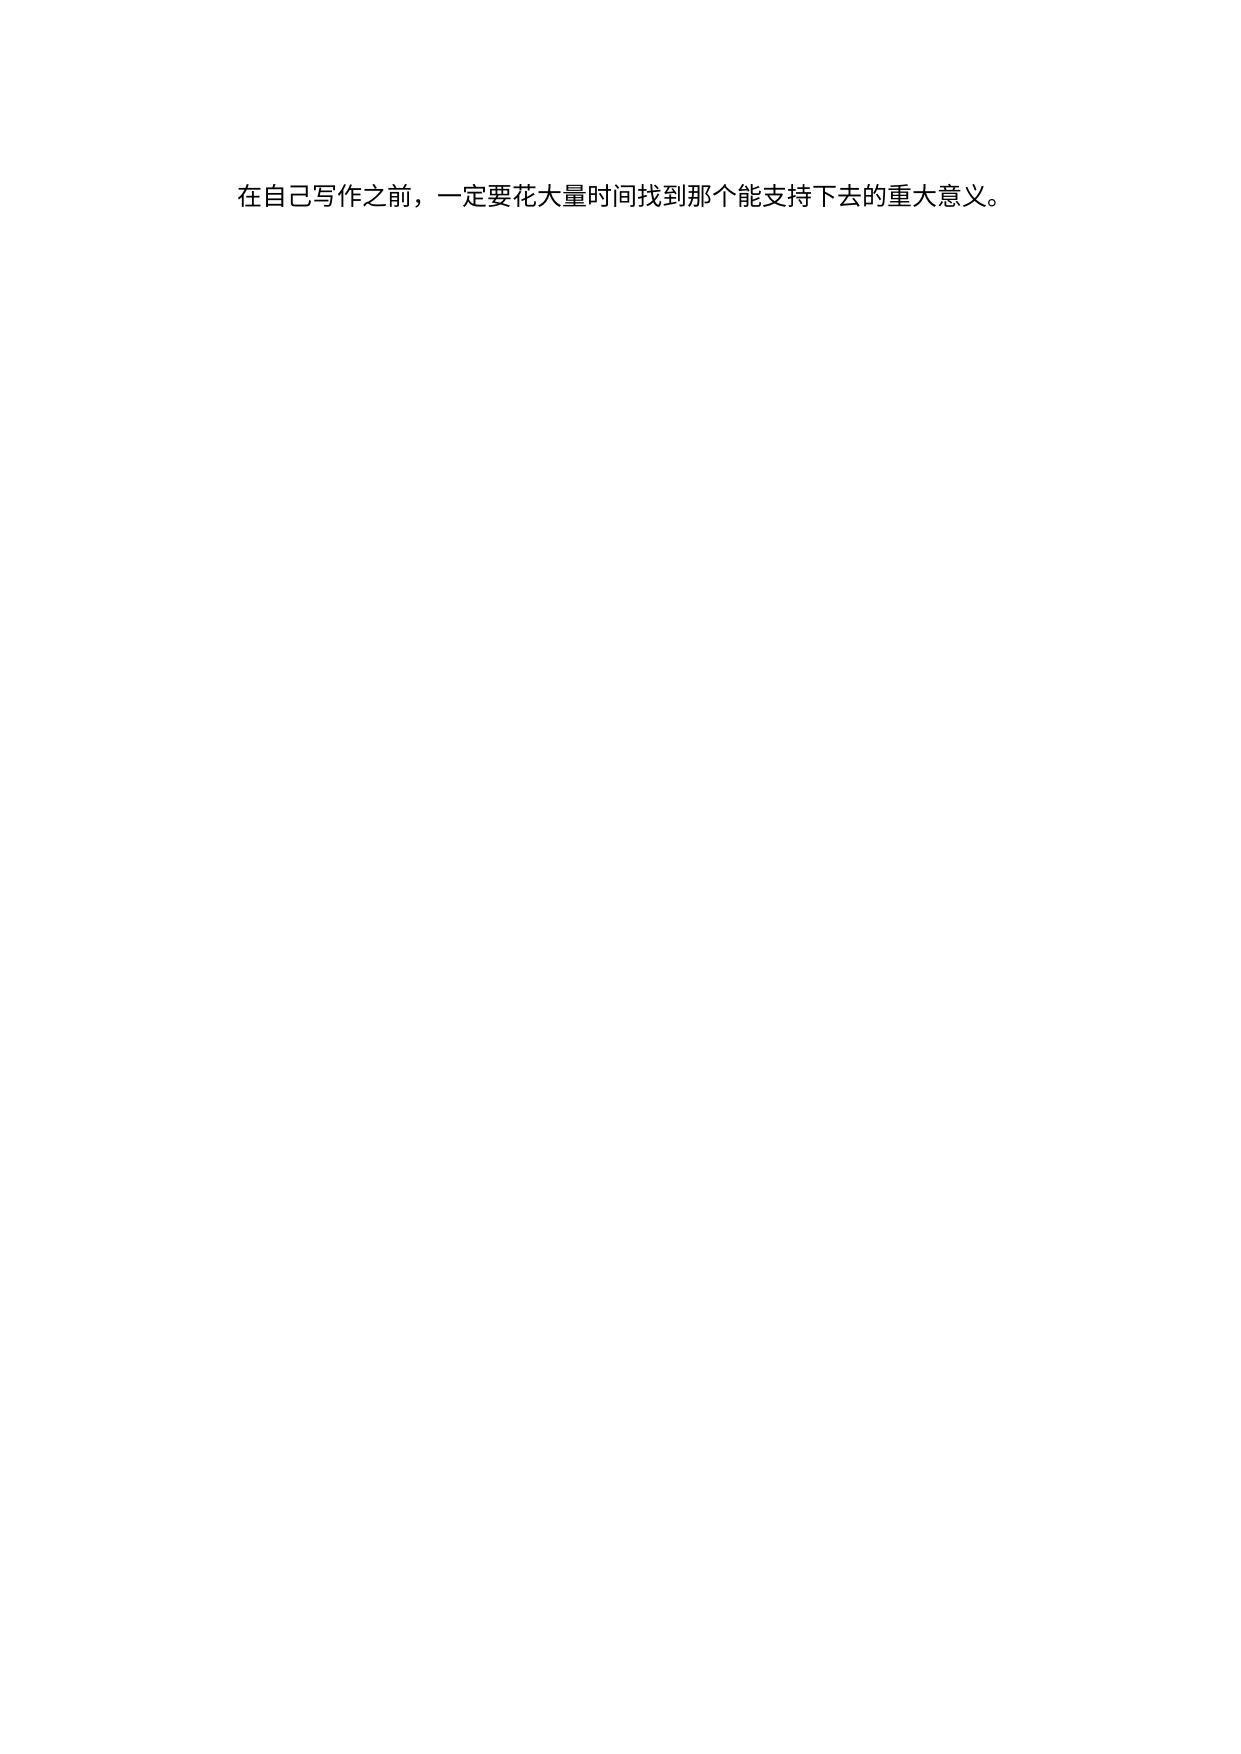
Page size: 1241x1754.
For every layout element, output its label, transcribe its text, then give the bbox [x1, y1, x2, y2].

text 在自己写作之前，一定要花大量时间找到那个能支持下去的重大意义。 [187, 162, 1053, 227]
